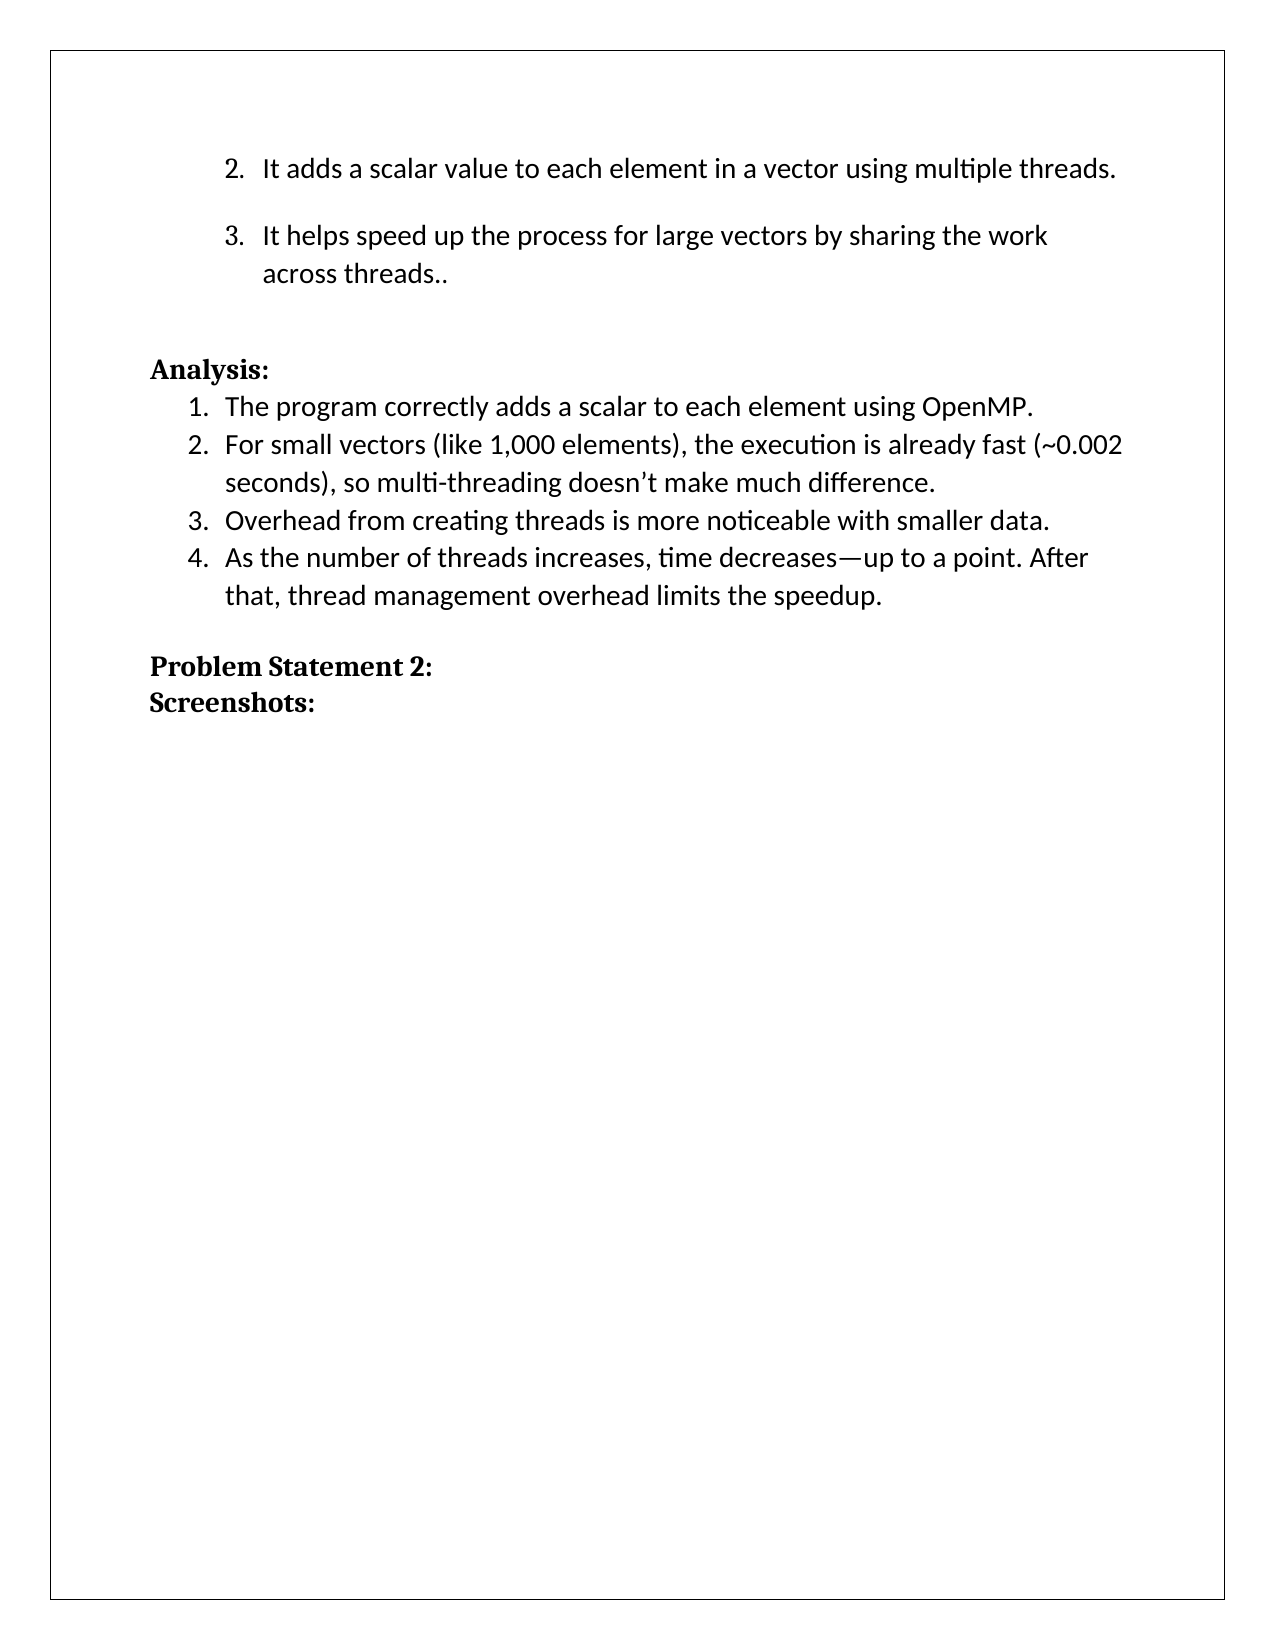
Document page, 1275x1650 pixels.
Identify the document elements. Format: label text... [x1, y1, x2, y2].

list It adds a scalar value to each element in a vector using multiple threads. [225, 150, 1125, 215]
list For small vectors (like 1,000 elements), the execution is already fast (~0.002 seconds), so multi-threading doesn’t make much difference. [187, 426, 1125, 499]
text Problem Statement 2: [150, 650, 1125, 684]
list As the number of threads increases, time decreases—up to a point. After that, thread management overhead limits the speedup. [187, 539, 1125, 613]
list It helps speed up the process for large vectors by sharing the work across threads.. [225, 217, 1125, 290]
list The program correctly adds a scalar to each element using OpenMP. [187, 388, 1125, 424]
text Analysis: [150, 353, 1125, 386]
text Screenshots: [150, 686, 1125, 719]
list Overhead from creating threads is more noticeable with smaller data. [187, 502, 1125, 537]
